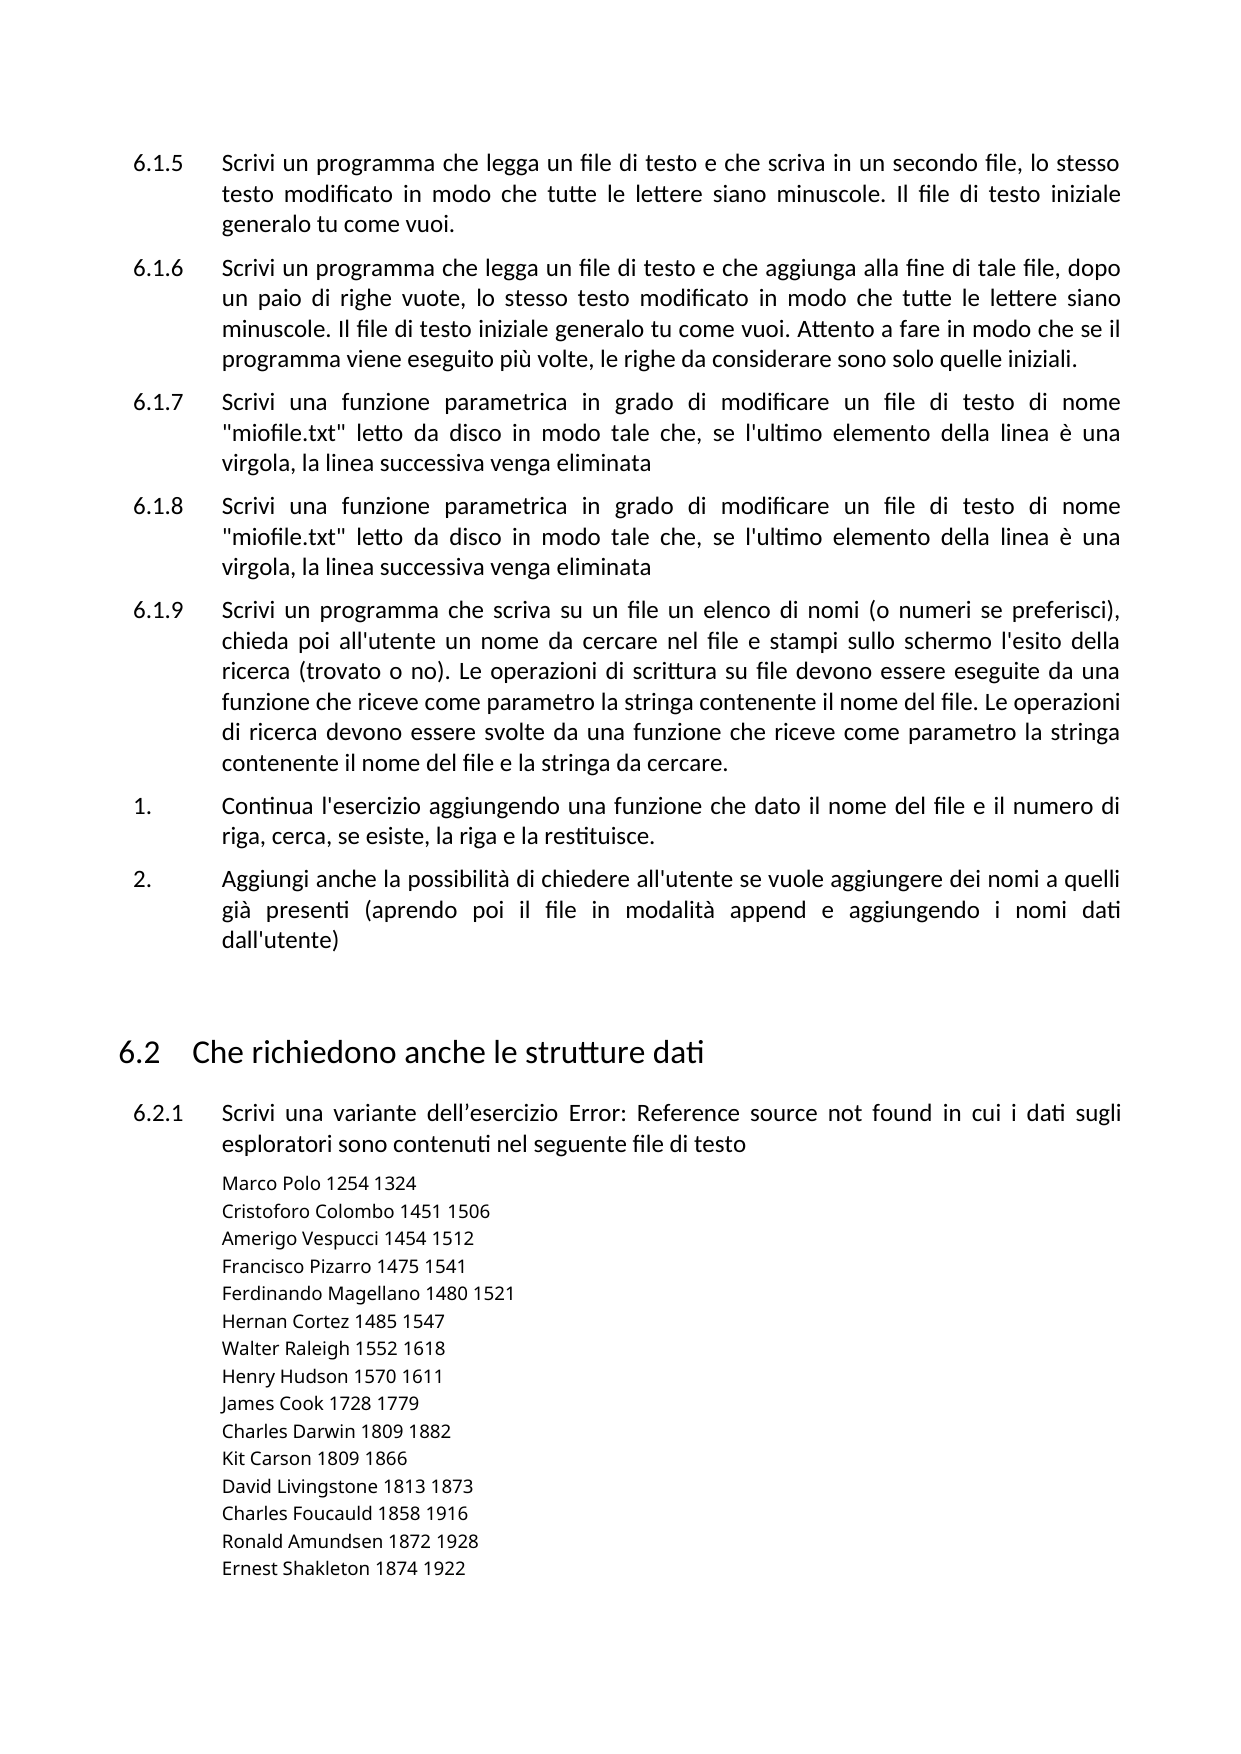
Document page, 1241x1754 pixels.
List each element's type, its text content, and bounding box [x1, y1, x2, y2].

subtitle Scrivi un programma che legga un file di testo e che aggiunga alla fine di tale file, dopo un paio di righe vuote, lo stesso testo modificato in modo che tutte le lettere siano minuscole. Il file di testo iniziale generalo tu come vuoi. Attento a fare in modo che se il programma viene eseguito più volte, le righe da considerare sono solo quelle iniziali. [133, 252, 1122, 374]
subtitle Che richiedono anche le strutture dati [118, 1031, 1122, 1072]
text Amerigo Vespucci 1454 1512 [222, 1226, 1122, 1251]
subtitle Scrivi un programma che scriva su un file un elenco di nomi (o numeri se preferisci), chieda poi all'utente un nome da cercare nel file e stampi sullo schermo l'esito della ricerca (trovato o no). Le operazioni di scrittura su file devono essere eseguite da una funzione che riceve come parametro la stringa contenente il nome del file. Le operazioni di ricerca devono essere svolte da una funzione che riceve come parametro la stringa contenente il nome del file e la stringa da cercare. [133, 594, 1122, 777]
subtitle Scrivi una funzione parametrica in grado di modificare un file di testo di nome "miofile.txt" letto da disco in modo tale che, se l'ultimo elemento della linea è una virgola, la linea successiva venga eliminata [133, 490, 1122, 582]
text Charles Darwin 1809 1882 [222, 1418, 1122, 1444]
text Henry Hudson 1570 1611 [222, 1363, 1122, 1389]
text David Livingstone 1813 1873 [222, 1473, 1122, 1499]
text Kit Carson 1809 1866 [222, 1446, 1122, 1471]
text Ronald Amundsen 1872 1928 [222, 1528, 1122, 1554]
text Charles Foucauld 1858 1916 [222, 1501, 1122, 1526]
text Ernest Shakleton 1874 1922 [222, 1556, 1122, 1581]
text Marco Polo 1254 1324 [222, 1171, 1122, 1196]
subtitle Scrivi una funzione parametrica in grado di modificare un file di testo di nome "miofile.txt" letto da disco in modo tale che, se l'ultimo elemento della linea è una virgola, la linea successiva venga eliminata [133, 386, 1122, 478]
text Continua l'esercizio aggiungendo una funzione che dato il nome del file e il numero di riga, cerca, se esiste, la riga e la restituisce. [133, 790, 1122, 851]
text Ferdinando Magellano 1480 1521 [222, 1281, 1122, 1306]
subtitle Scrivi un programma che legga un file di testo e che scriva in un secondo file, lo stesso testo modificato in modo che tutte le lettere siano minuscole. Il file di testo iniziale generalo tu come vuoi. [133, 148, 1122, 239]
text Walter Raleigh 1552 1618 [222, 1336, 1122, 1361]
text Hernan Cortez 1485 1547 [222, 1308, 1122, 1334]
text Francisco Pizarro 1475 1541 [222, 1253, 1122, 1279]
text James Cook 1728 1779 [222, 1391, 1122, 1416]
text Cristoforo Colombo 1451 1506 [222, 1198, 1122, 1224]
text Aggiungi anche la possibilità di chiedere all'utente se vuole aggiungere dei nomi a quelli già presenti (aprendo poi il file in modalità append e aggiungendo i nomi dati dall'utente) [133, 863, 1122, 955]
